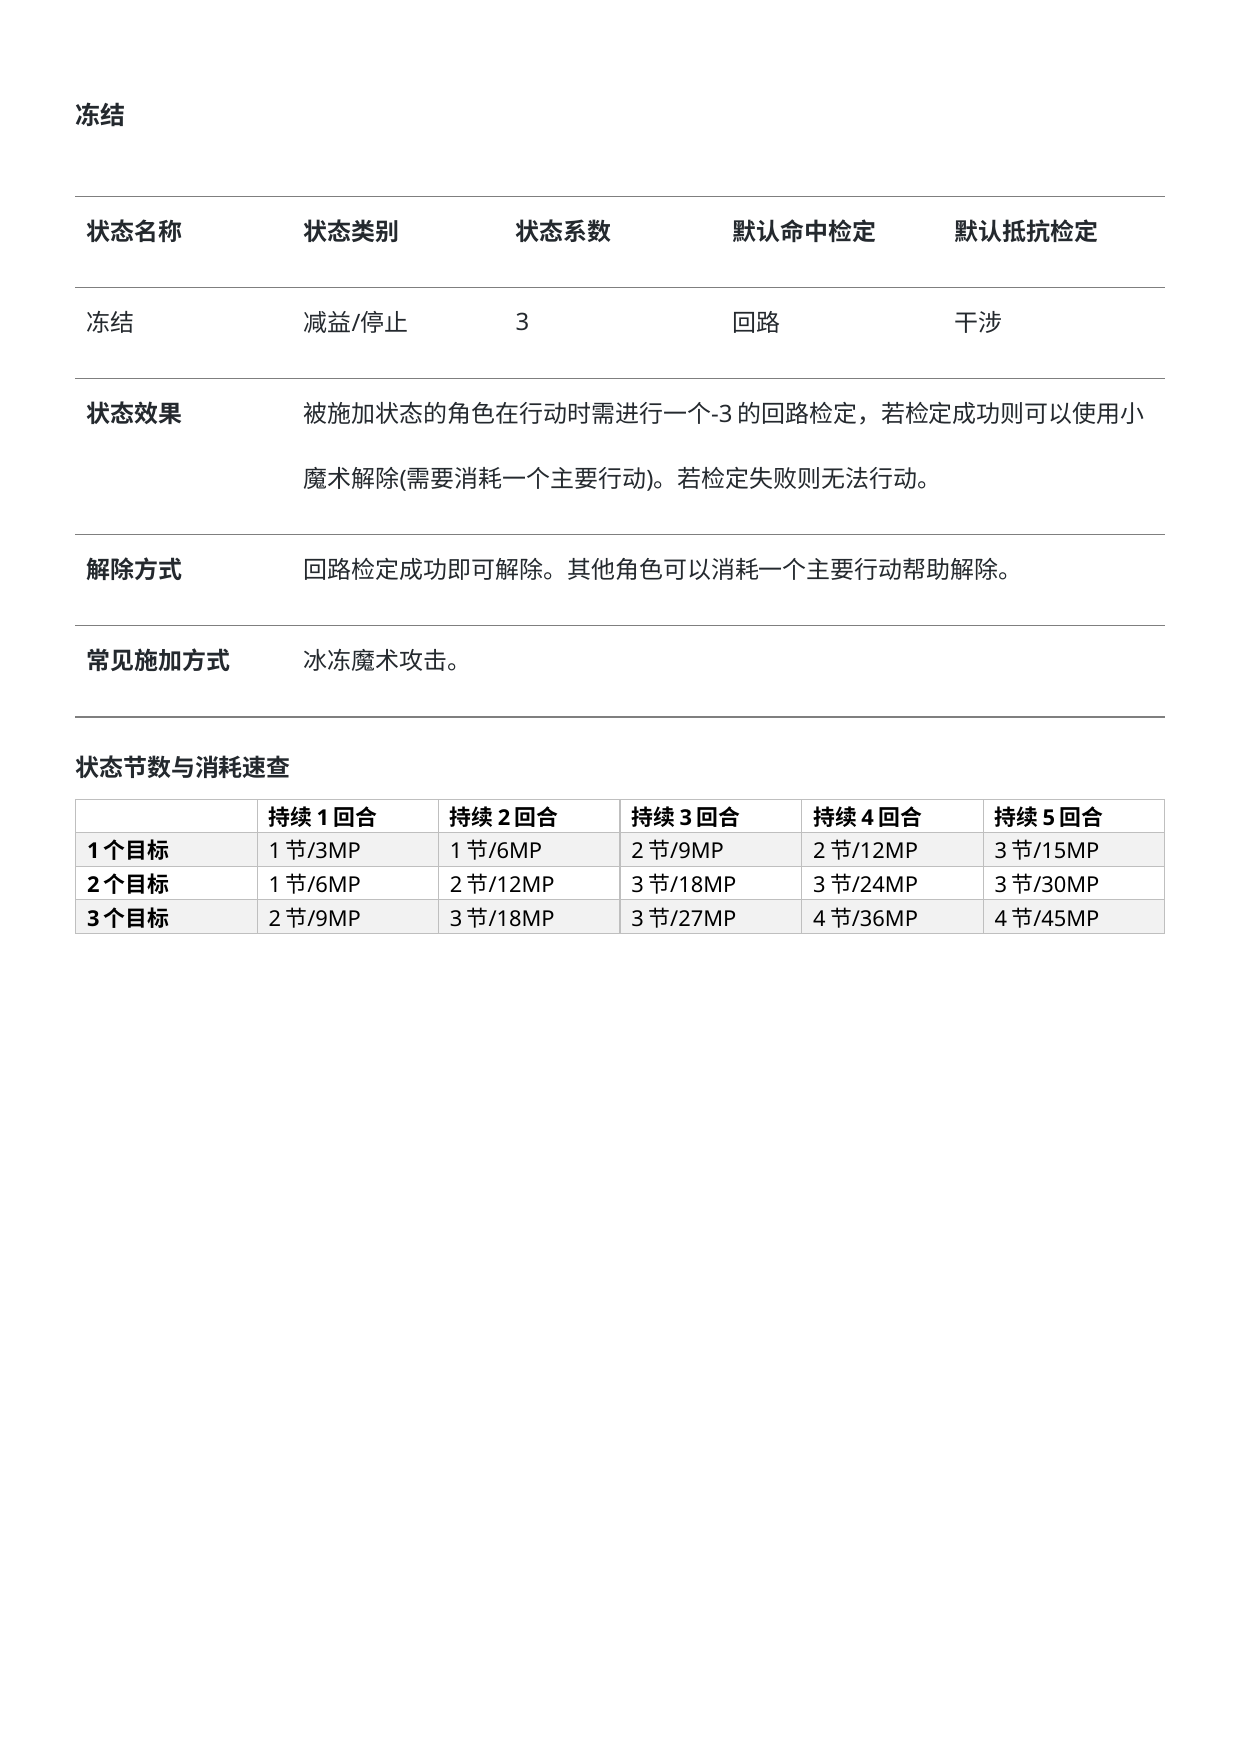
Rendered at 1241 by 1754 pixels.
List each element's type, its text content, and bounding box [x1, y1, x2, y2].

table_cell 减益/停止 [292, 288, 504, 378]
table_cell 2节/12MP [439, 867, 619, 899]
table_cell 冻结 [75, 288, 292, 378]
table_cell 4节/36MP [802, 900, 983, 933]
table_cell 3节/27MP [621, 900, 801, 933]
table_header 持续1回合 [258, 800, 438, 832]
table_cell 状态效果 [75, 379, 292, 534]
table_header 持续2回合 [439, 800, 619, 832]
table_header 持续5回合 [984, 800, 1164, 832]
table_cell 3 [504, 288, 721, 378]
table_cell 冰冻魔术攻击。 [292, 626, 1165, 716]
table_cell 2个目标 [76, 867, 257, 899]
table_cell 3节/18MP [621, 867, 801, 899]
table_cell 3节/30MP [984, 867, 1164, 899]
table_cell 3个目标 [76, 900, 257, 933]
text 状态节数与消耗速查 [75, 734, 1165, 799]
table_cell 干涉 [943, 288, 1165, 378]
table_header 默认抵抗检定 [943, 197, 1165, 287]
table_header 持续3回合 [621, 800, 801, 832]
table_cell 解除方式 [75, 535, 292, 625]
subtitle 冻结 [75, 81, 1165, 146]
table_cell 1节/3MP [258, 833, 438, 866]
table_cell 4节/45MP [984, 900, 1164, 933]
table_header 状态类别 [292, 197, 504, 287]
table_header 状态系数 [504, 197, 721, 287]
table_header 持续4回合 [802, 800, 983, 832]
table_cell 回路 [721, 288, 943, 378]
table_cell 2节/12MP [802, 833, 983, 866]
table_cell 1节/6MP [439, 833, 619, 866]
table_header 默认命中检定 [721, 197, 943, 287]
table_cell 3节/15MP [984, 833, 1164, 866]
table_cell 3节/24MP [802, 867, 983, 899]
table_cell 常见施加方式 [75, 626, 292, 716]
table_cell 1节/6MP [258, 867, 438, 899]
table_cell 3节/18MP [439, 900, 619, 933]
table_cell 被施加状态的角色在行动时需进行一个-3的回路检定，若检定成功则可以使用小魔术解除(需要消耗一个主要行动)。若检定失败则无法行动。 [292, 379, 1165, 534]
table_cell 2节/9MP [258, 900, 438, 933]
table_header [76, 800, 257, 832]
table_cell 1个目标 [76, 833, 257, 866]
table_header 状态名称 [75, 197, 292, 287]
table_cell 2节/9MP [621, 833, 801, 866]
table_cell 回路检定成功即可解除。其他角色可以消耗一个主要行动帮助解除。 [292, 535, 1165, 625]
